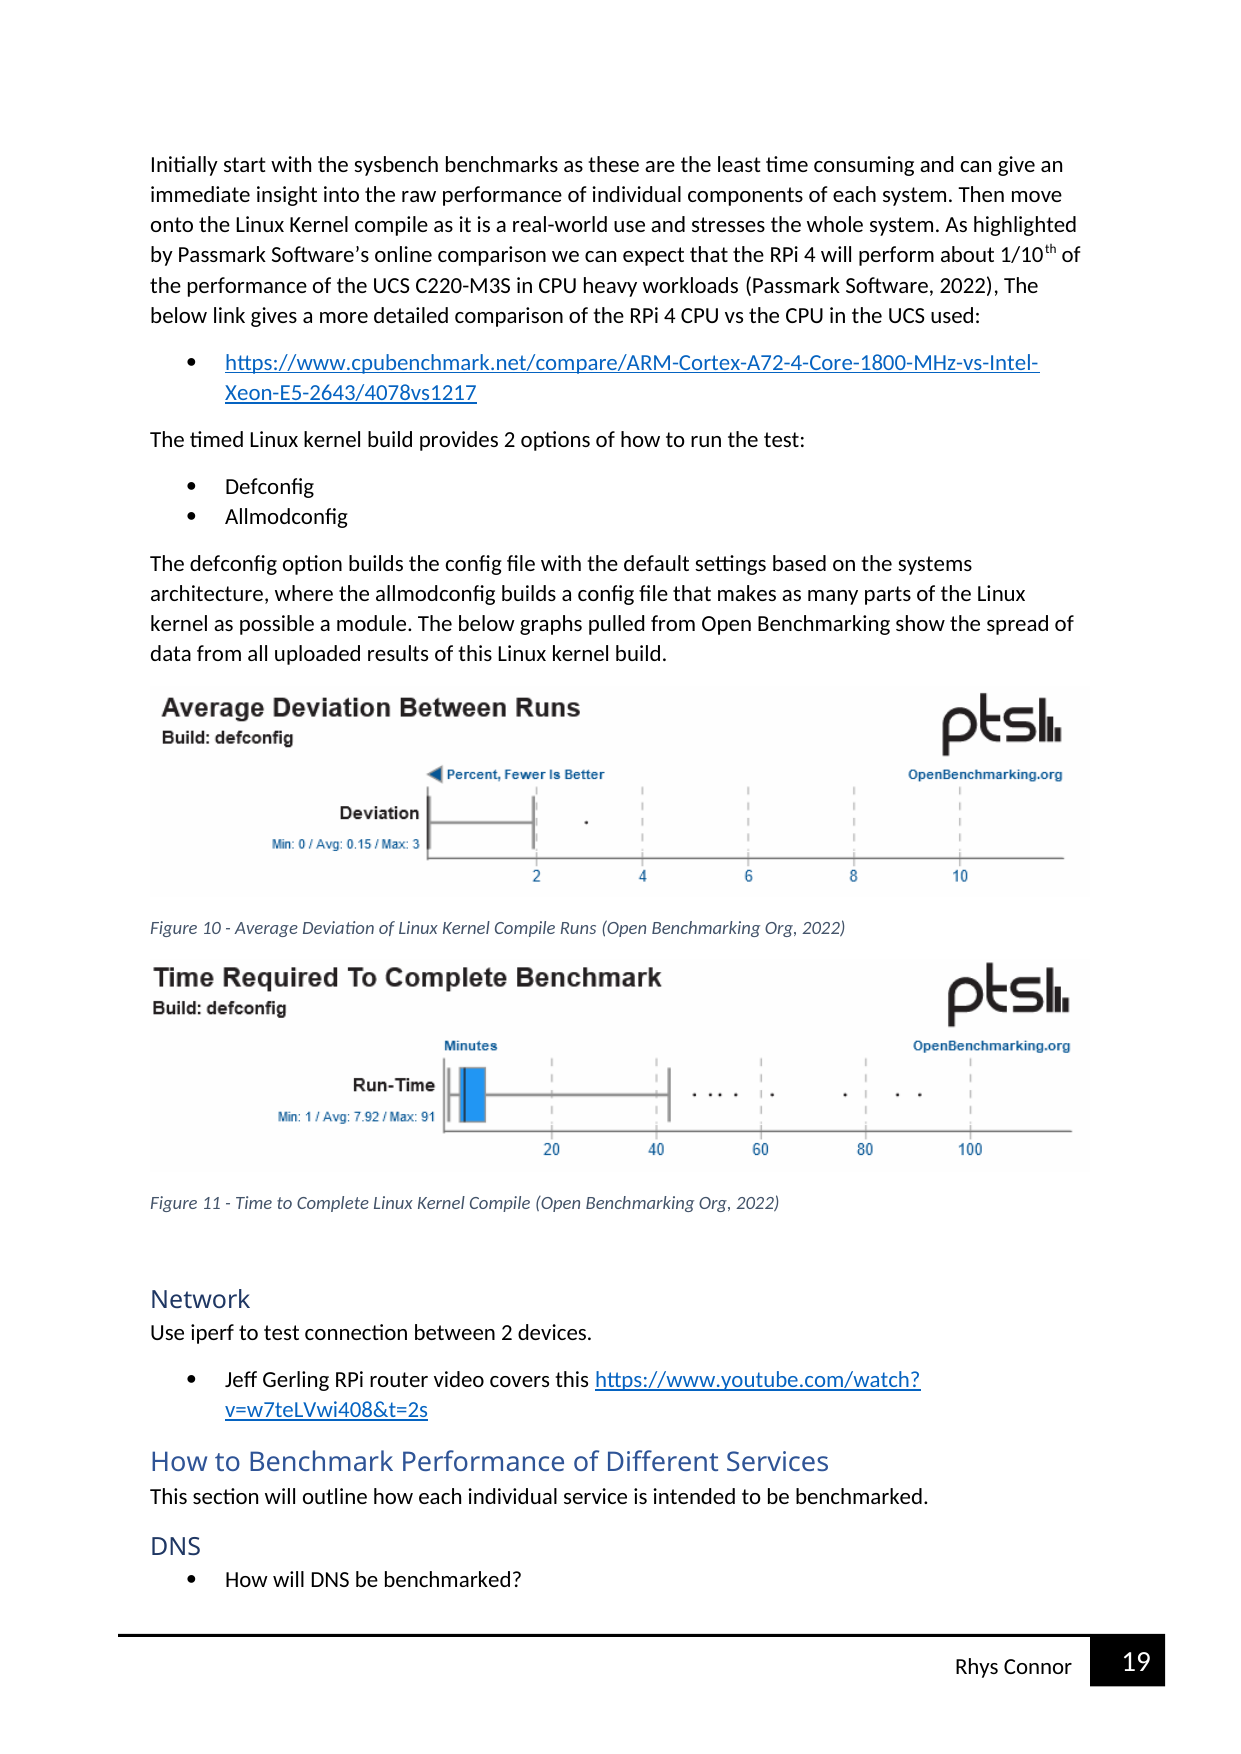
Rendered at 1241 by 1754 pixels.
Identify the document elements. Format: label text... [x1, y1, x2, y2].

text Figure - Time to Complete Linux Kernel Compile [150, 1191, 1090, 1214]
text Use iperf to test connection between 2 devices. [150, 1318, 1090, 1346]
picture [150, 686, 1091, 897]
list Defconfig [187, 472, 1090, 500]
subtitle How to Benchmark Performance of Different Services [150, 1442, 1090, 1479]
picture [150, 959, 1091, 1172]
list How will DNS be benchmarked? [187, 1566, 1090, 1594]
list https://www.cpubenchmark.net/compare/ARM-Cortex-A72-4-Core-1800-MHz-vs-Intel-Xeon-E5-2643/4078vs1217 [187, 348, 1090, 406]
text The timed Linux kernel build provides 2 options of how to run the test: [150, 425, 1090, 453]
text This section will outline how each individual service is intended to be benchmarked. [150, 1482, 1090, 1510]
text The defconfig option builds the config file with the default settings based on the systems architecture, where the allmodconfig builds a config file that makes as many parts of the Linux kernel as possible a module. The below graphs pulled from Open Benchmarking show the spread of data from all uploaded results of this Linux kernel build. [150, 549, 1090, 668]
text Figure - Average Deviation of Linux Kernel Compile Runs [150, 916, 1090, 939]
list Allmodconfig [187, 502, 1090, 530]
text Initially start with the sysbench benchmarks as these are the least time consuming and can give an immediate insight into the raw performance of individual components of each system. Then move onto the Linux Kernel compile as it is a real-world use and stresses the whole system. As highlighted by Passmark Software’s online comparison we can expect that the RPi 4 will perform about 1/10th of the performance of the UCS C220-M3S in CPU heavy workloads , The below link gives a more detailed comparison of the RPi 4 CPU vs the CPU in the UCS used: [150, 150, 1090, 329]
list Jeff Gerling RPi router video covers this https://www.youtube.com/watch?v=w7teLVwi408&t=2s [187, 1365, 1090, 1423]
subtitle Network [150, 1281, 1090, 1316]
subtitle DNS [150, 1529, 1090, 1563]
